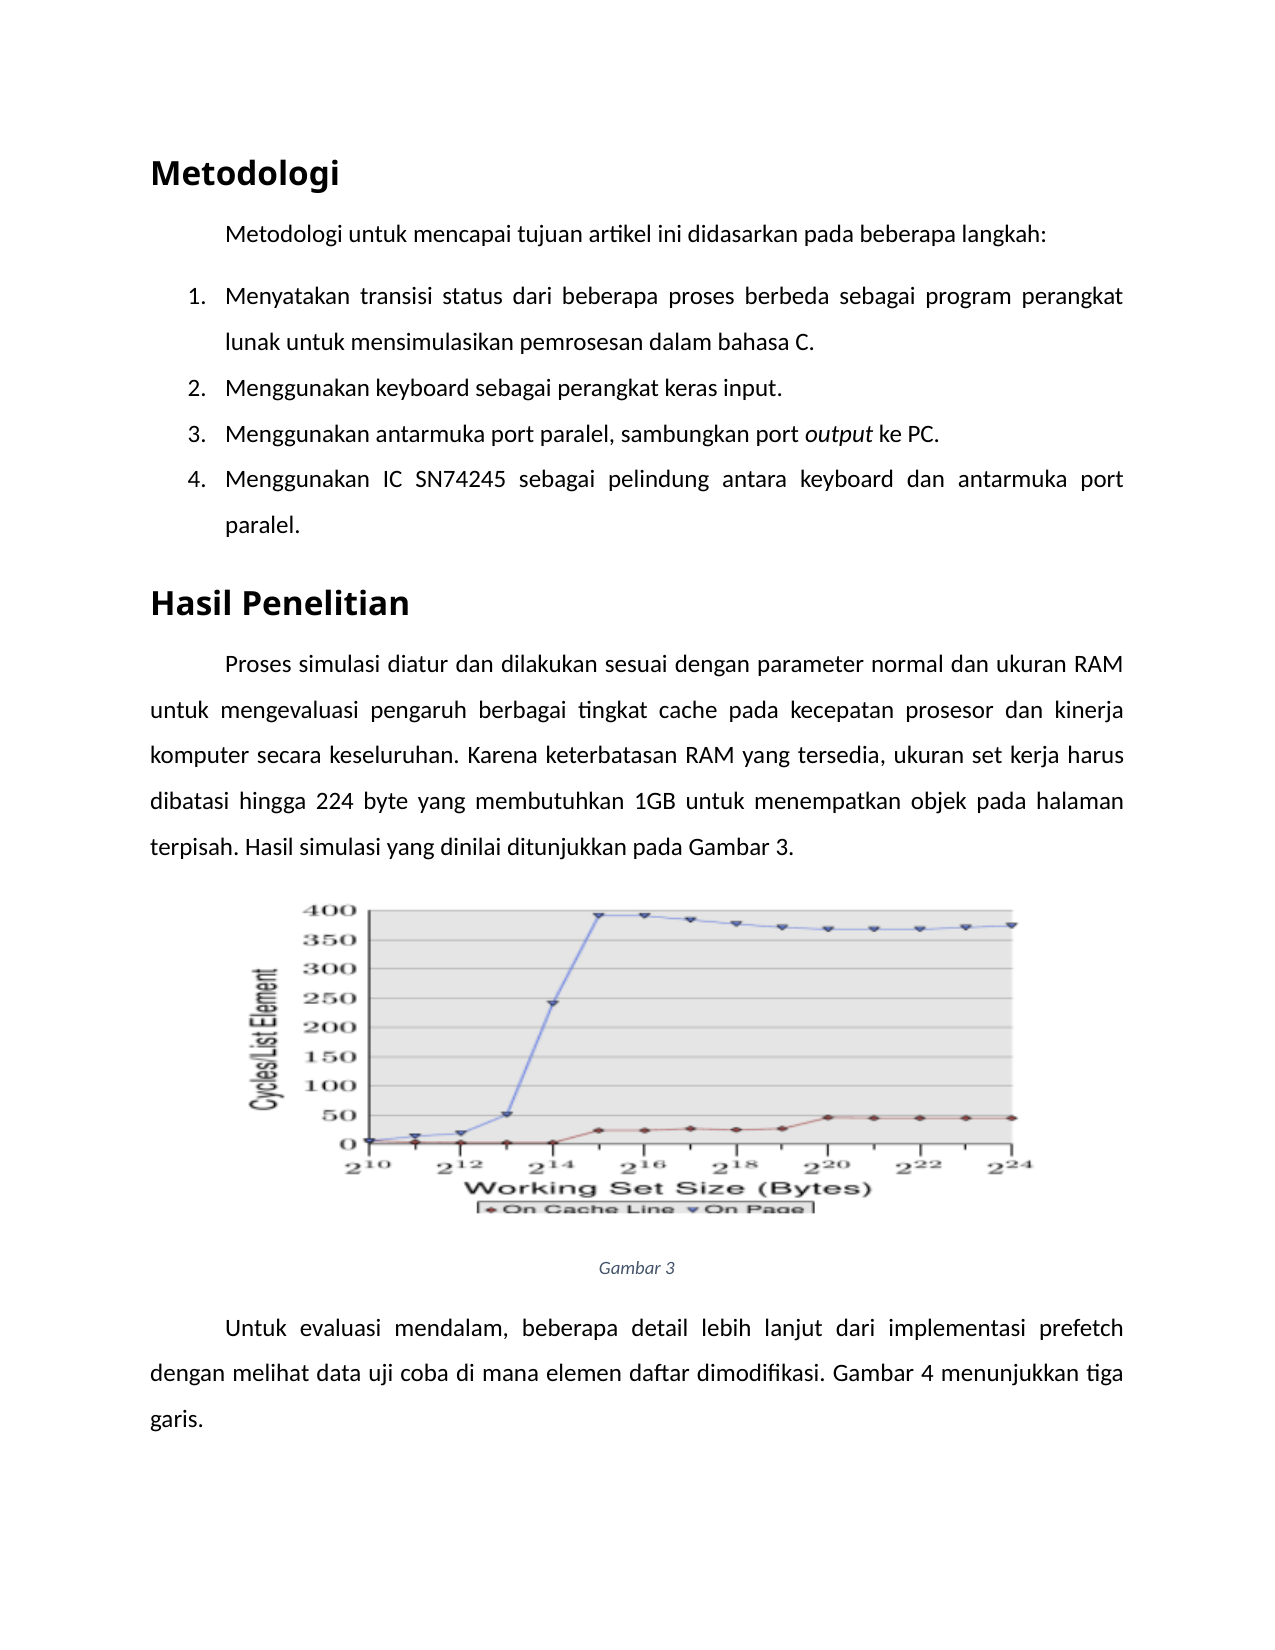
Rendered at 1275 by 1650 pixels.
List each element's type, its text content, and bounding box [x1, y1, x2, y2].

text Proses simulasi diatur dan dilakukan sesuai dengan parameter normal dan ukuran RAM untuk mengevaluasi pengaruh berbagai tingkat cache pada kecepatan prosesor dan kinerja komputer secara keseluruhan. Karena keterbatasan RAM yang tersedia, ukuran set kerja harus dibatasi hingga 224 byte yang membutuhkan 1GB untuk menempatkan objek pada halaman terpisah. Hasil simulasi yang dinilai ditunjukkan pada Gambar 3. [150, 648, 1125, 861]
picture [224, 893, 1051, 1226]
list Menggunakan IC SN74245 sebagai pelindung antara keyboard dan antarmuka port paralel. [187, 463, 1125, 540]
subtitle Hasil Penelitian [150, 580, 1125, 625]
text Metodologi untuk mencapai tujuan artikel ini didasarkan pada beberapa langkah: [150, 218, 1125, 249]
text Untuk evaluasi mendalam, beberapa detail lebih lanjut dari implementasi prefetch dengan melihat data uji coba di mana elemen daftar dimodifikasi. Gambar 4 menunjukkan tiga garis. [150, 1312, 1125, 1434]
subtitle Metodologi [150, 150, 1125, 195]
list Menyatakan transisi status dari beberapa proses berbeda sebagai program perangkat lunak untuk mensimulasikan pemrosesan dalam bahasa C. [187, 281, 1125, 357]
list Menggunakan keyboard sebagai perangkat keras input. [187, 372, 1125, 402]
text Gambar 3 [150, 1256, 1125, 1279]
list Menggunakan antarmuka port paralel, sambungkan port output ke PC. [187, 418, 1125, 448]
